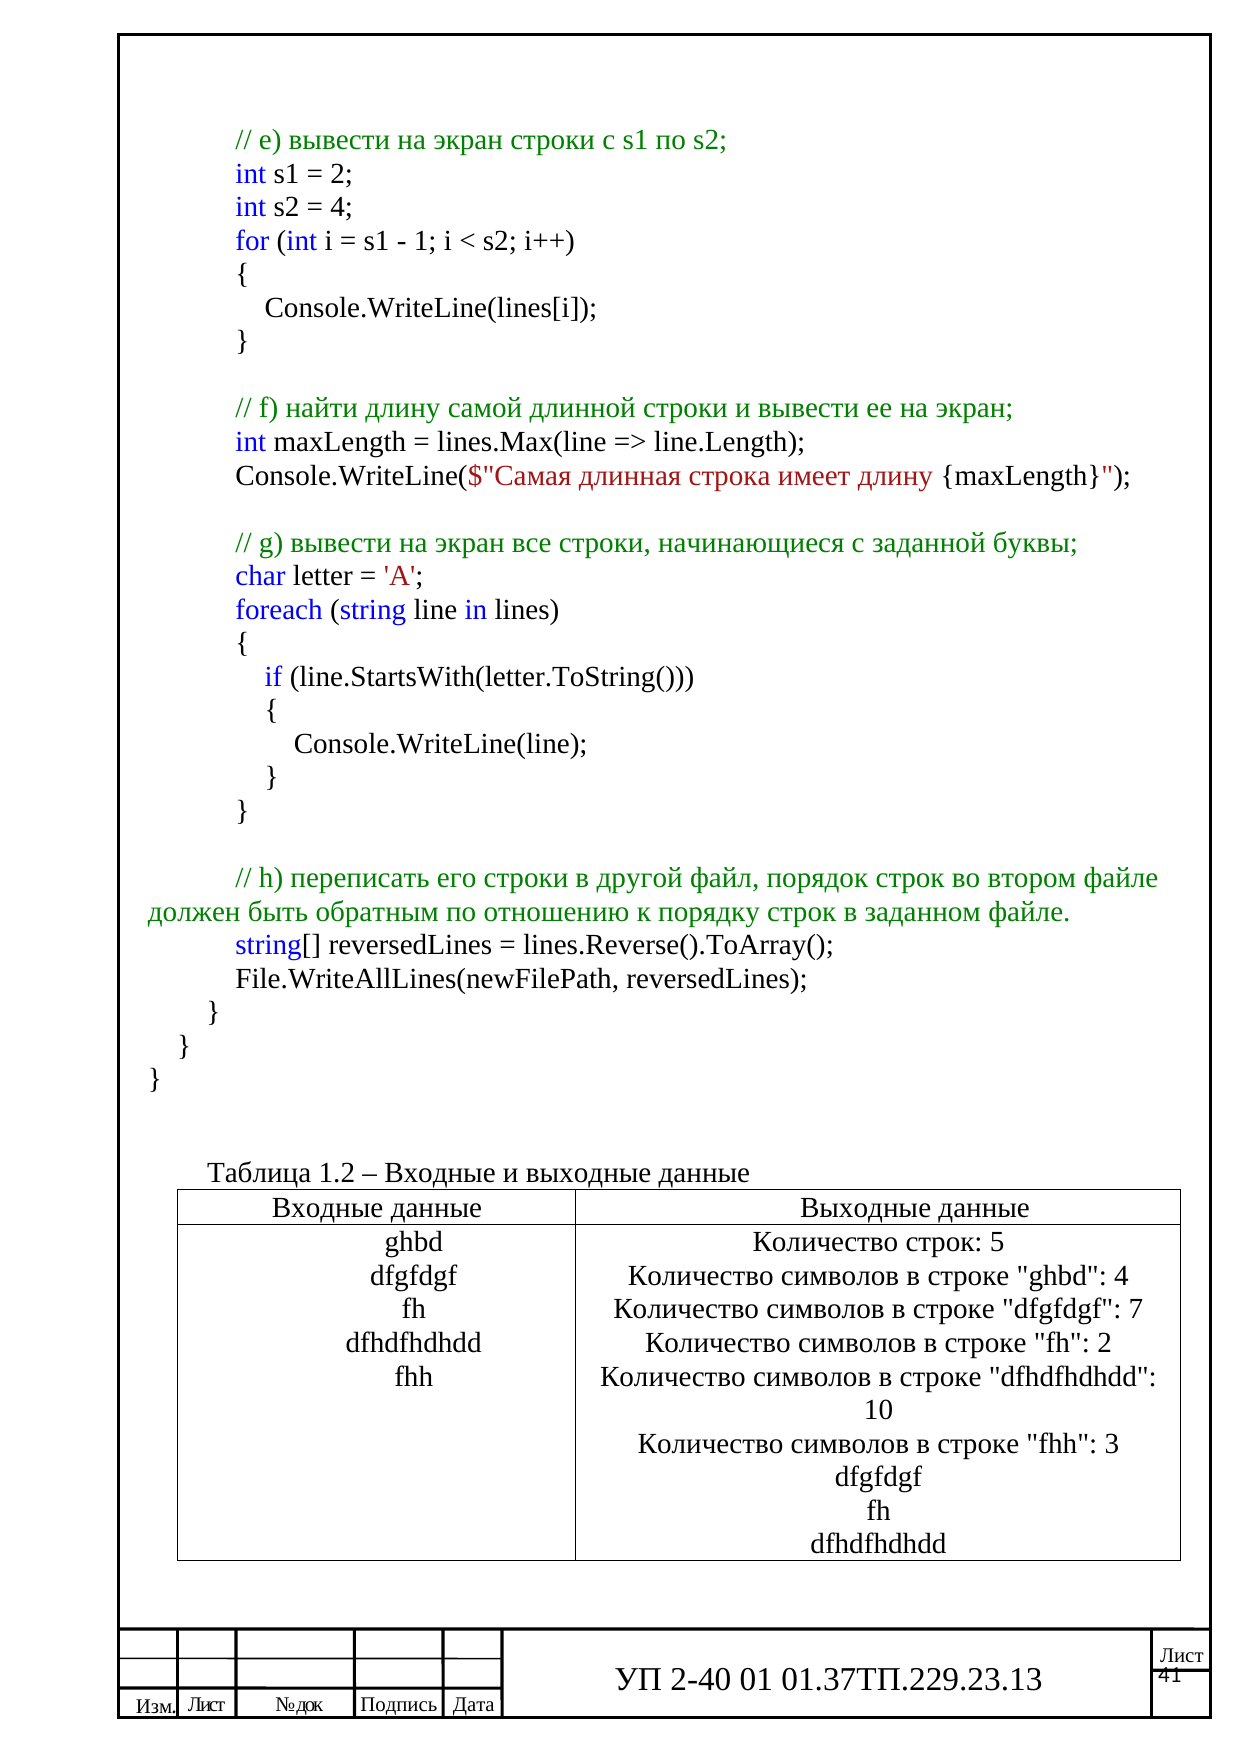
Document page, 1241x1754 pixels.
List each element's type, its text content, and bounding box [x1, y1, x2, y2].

text Console.WriteLine(lines[i]); [148, 290, 1181, 323]
text } [148, 759, 1181, 793]
text { [148, 256, 1181, 290]
text { [148, 692, 1181, 726]
text Таблица 1.2 – Входные и выходные данные [148, 1155, 1181, 1189]
text } [148, 994, 1181, 1028]
text } [148, 1061, 1181, 1095]
text if (line.StartsWith(letter.ToString())) [148, 659, 1181, 692]
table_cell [178, 1225, 575, 1560]
text File.WriteAllLines(newFilePath, reversedLines); [148, 961, 1181, 994]
text int s1 = 2; [148, 156, 1181, 189]
text for (int i = s1 - 1; i < s2; i++) [148, 223, 1181, 256]
text } [148, 323, 1181, 357]
text } [148, 1028, 1181, 1061]
text } [148, 793, 1181, 827]
text char letter = 'A'; [148, 558, 1181, 592]
text int maxLength = lines.Max(line => line.Length); [148, 424, 1181, 458]
text Console.WriteLine($"Самая длинная строка имеет длину {maxLength}"); [148, 458, 1181, 491]
text Console.WriteLine(line); [148, 726, 1181, 759]
text { [148, 625, 1181, 659]
table_header Выходные данные [576, 1190, 1180, 1223]
text // f) найти длину самой длинной строки и вывести ее на экран; [148, 391, 1181, 424]
text string[] reversedLines = lines.Reverse().ToArray(); [148, 927, 1181, 961]
text // h) переписать его строки в другой файл, порядок строк во втором файле должен быть обратным по отношению к порядку строк в заданном файле. [148, 860, 1181, 927]
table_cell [576, 1225, 1180, 1560]
text // g) вывести на экран все строки, начинающиеся с заданной буквы; [148, 525, 1181, 558]
text int s2 = 4; [148, 189, 1181, 223]
table_header Входные данные [178, 1190, 575, 1223]
text foreach (string line in lines) [148, 592, 1181, 625]
text // e) вывести на экран строки с s1 по s2; [148, 122, 1181, 156]
